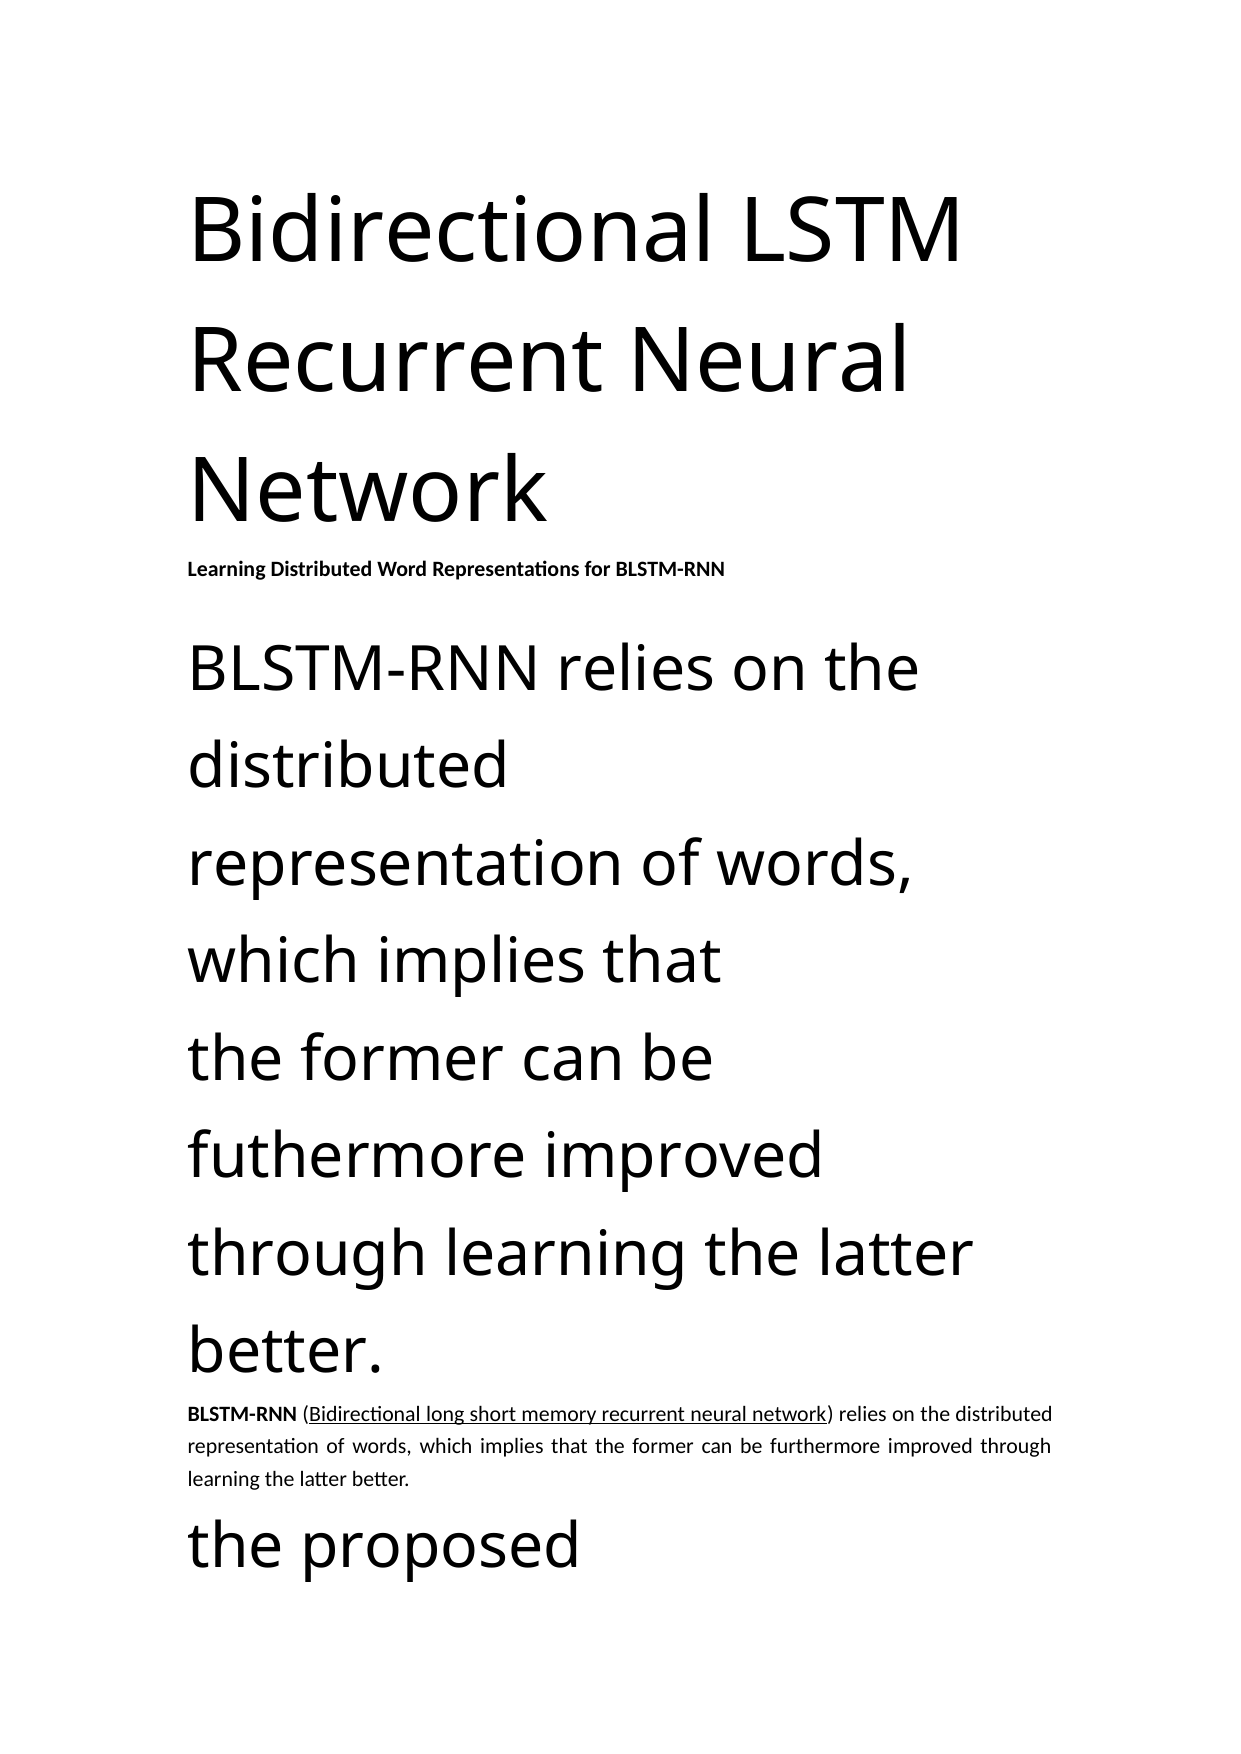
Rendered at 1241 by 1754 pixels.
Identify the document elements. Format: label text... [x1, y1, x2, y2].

text the former can be futhermore improved [187, 1007, 1053, 1202]
text BLSTM-RNN relies on the distributed [187, 617, 1053, 812]
text through learning the latter better. [187, 1202, 1053, 1397]
text Bidirectional LSTM Recurrent Neural Network [187, 162, 1053, 552]
text representation of words, which implies that [187, 812, 1053, 1007]
text BLSTM-RNN (Bidirectional long short memory recurrent neural network) relies on the distributed representation of words, which implies that the former can be furthermore improved through learning the latter better. [187, 1397, 1053, 1494]
text the proposed [187, 1494, 1053, 1592]
text Learning Distributed Word Representations for BLSTM-RNN [187, 552, 1053, 584]
